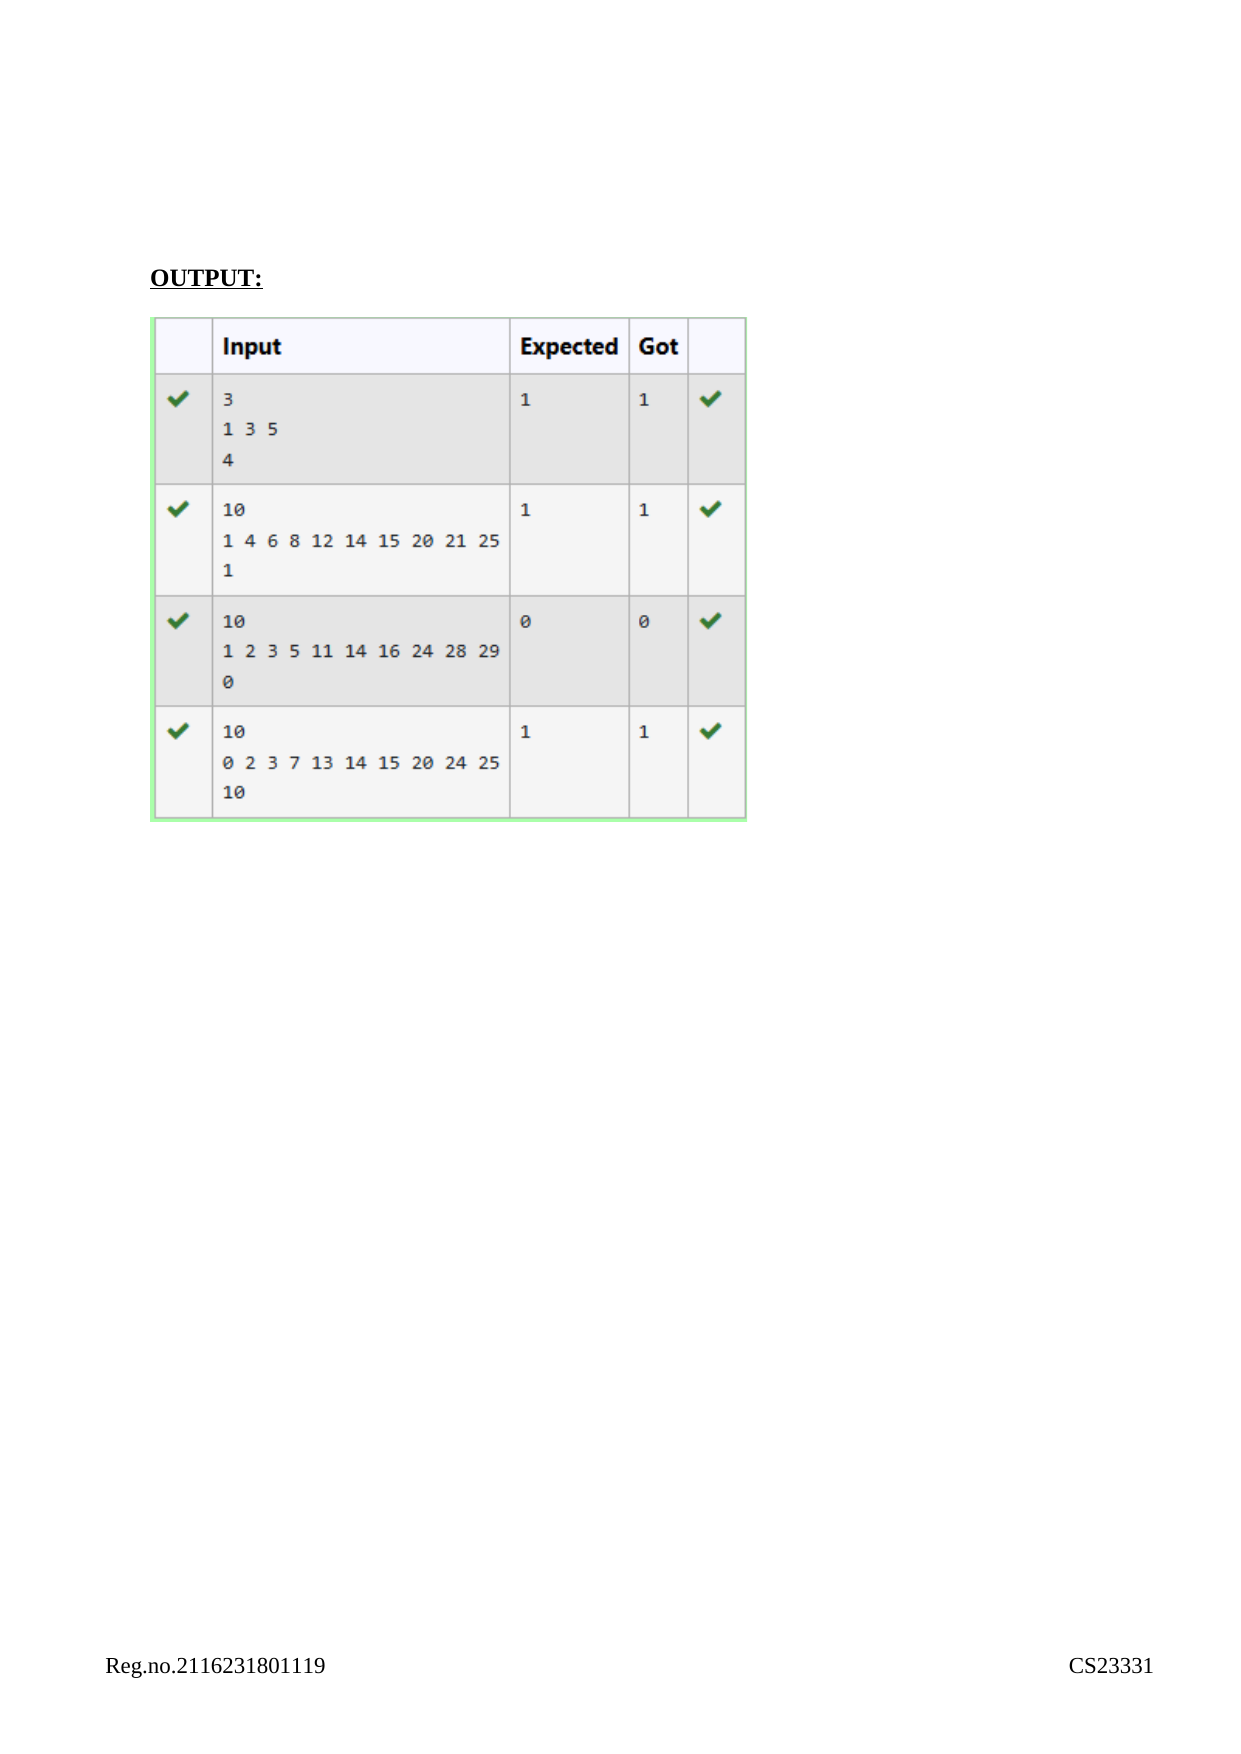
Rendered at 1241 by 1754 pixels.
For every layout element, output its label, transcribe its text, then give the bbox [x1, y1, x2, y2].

text OUTPUT: [150, 263, 1155, 292]
picture [150, 317, 748, 822]
